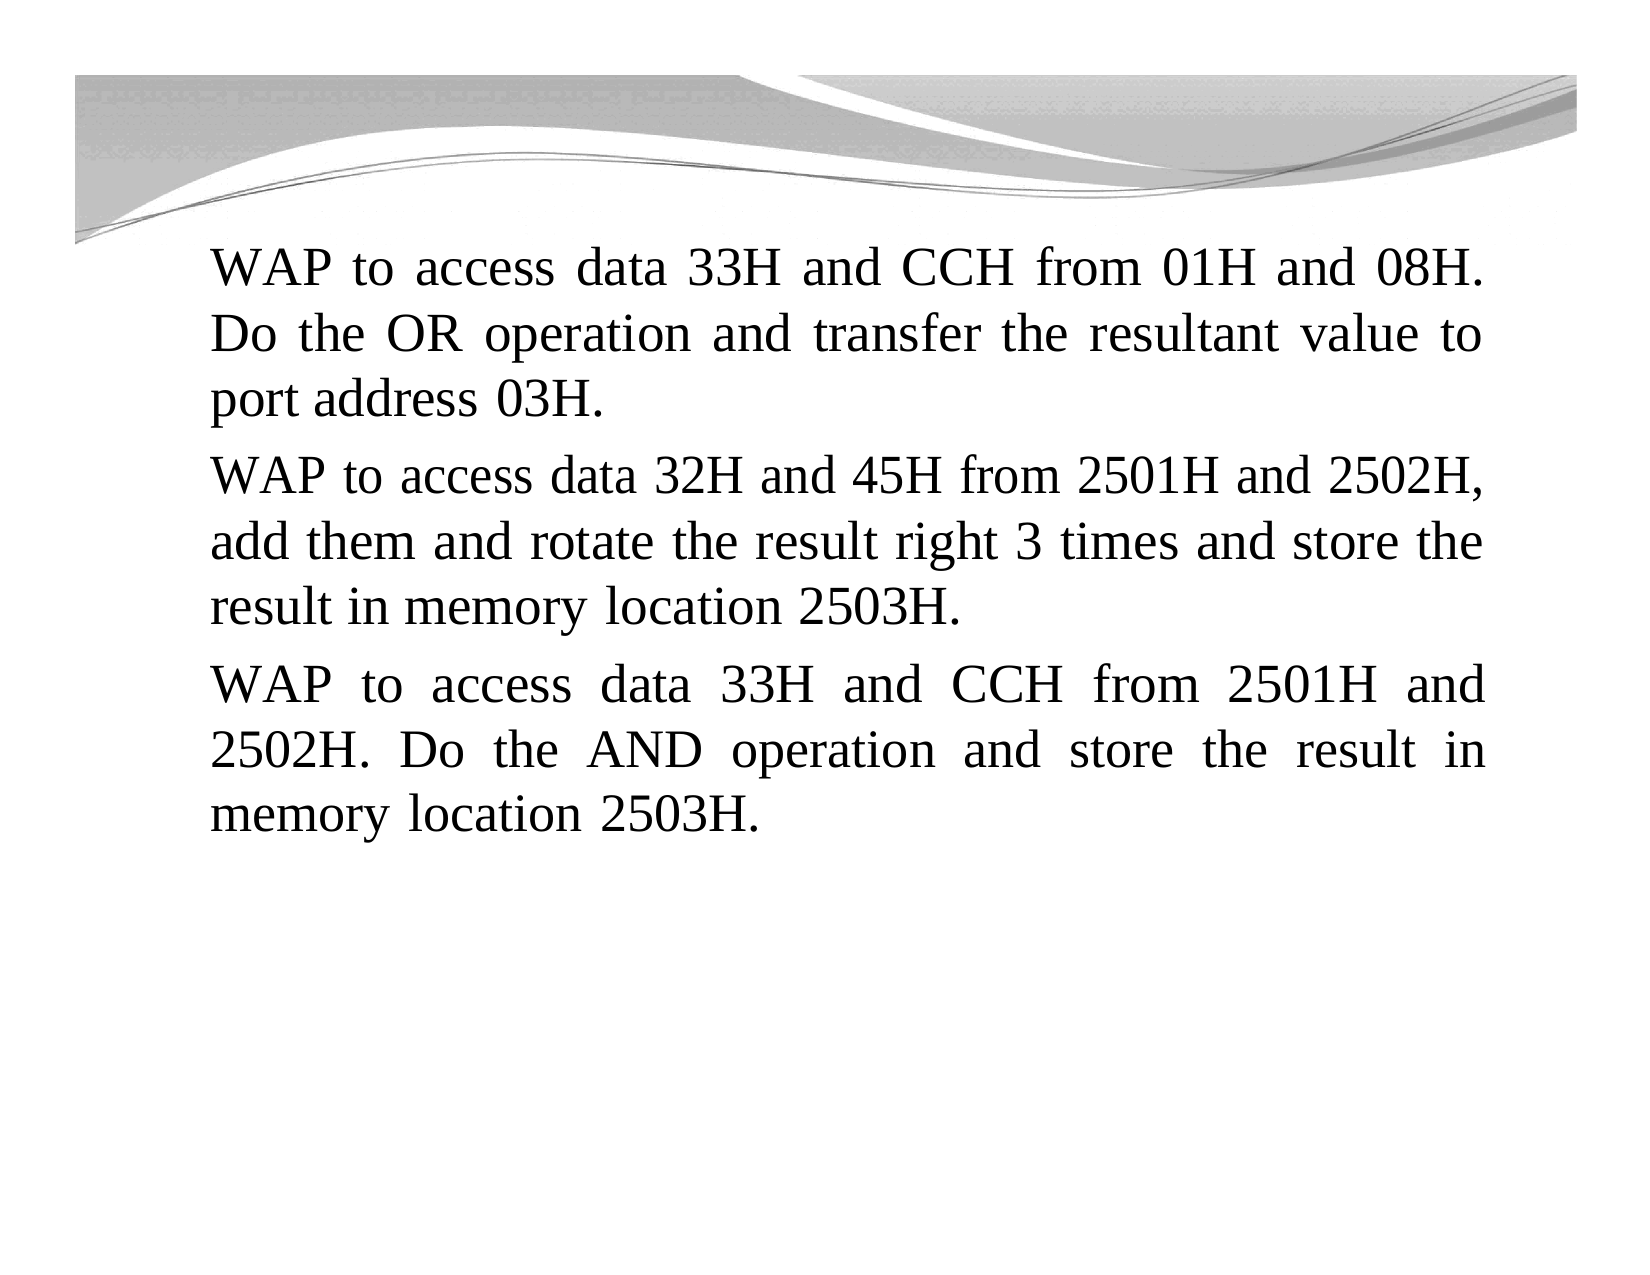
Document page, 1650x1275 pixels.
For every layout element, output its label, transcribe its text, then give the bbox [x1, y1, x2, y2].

text WAP to access data 33H and CCH from 01H and 08H. Do the OR operation and transfer the resultant value to port address 03H. [210, 234, 1486, 428]
text WAP to access data 33H and CCH from 2501H and 2502H. Do the AND operation and store the result in memory location 2503H. [210, 651, 1486, 843]
text WAP to access data 32H and 45H from 2501H and 2502H, add them and rotate the result right 3 times and store the result in memory location 2503H. [210, 442, 1486, 636]
picture [75, 75, 1577, 245]
